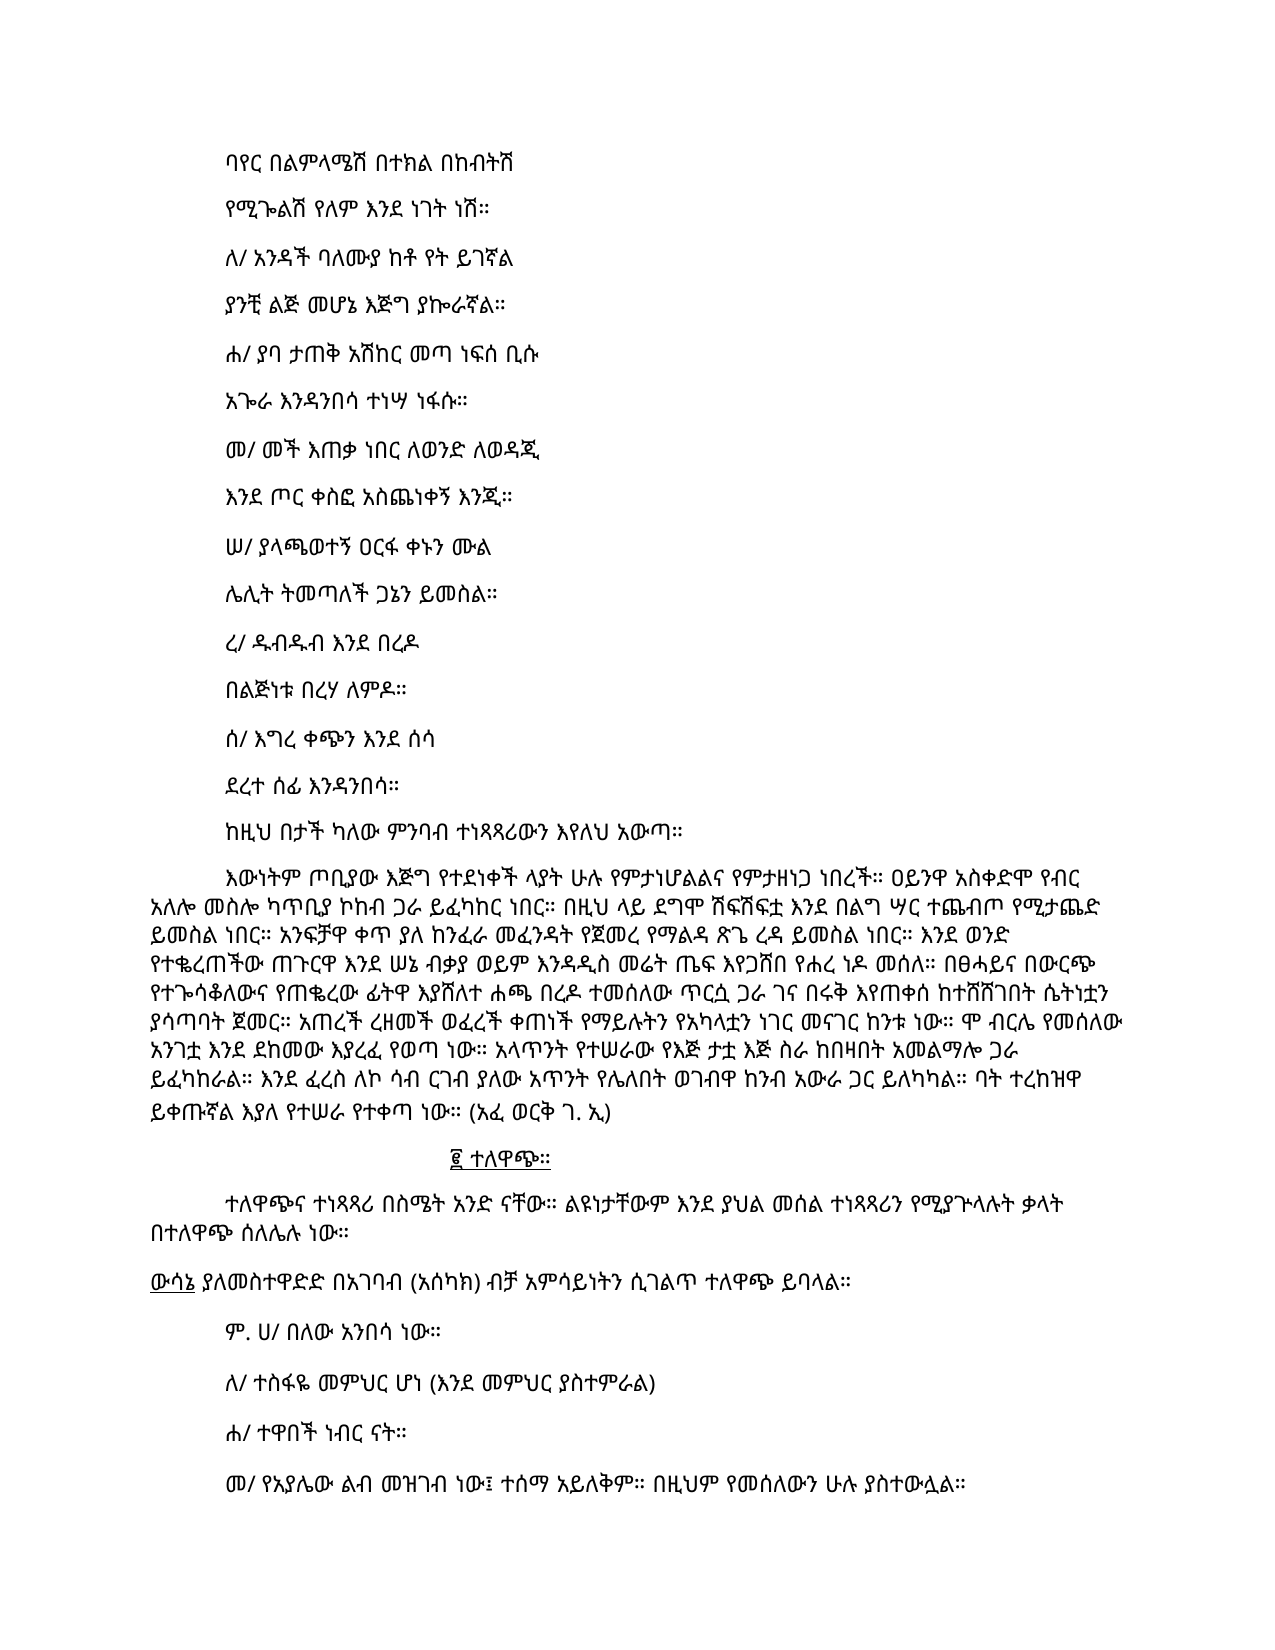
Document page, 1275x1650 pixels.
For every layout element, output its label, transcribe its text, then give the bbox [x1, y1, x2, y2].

text ሐ/ ያባ ታጠቅ አሽከር መጣ ነፍሰ ቢሱ [150, 338, 1125, 369]
text ፪ ተለዋጭ። [150, 1146, 1125, 1172]
text መ/ መች እጠቃ ነበር ለወንድ ለወዳጂ [150, 434, 1125, 465]
text ረ/ ዱብዱብ እንደ በረዶ [150, 627, 1125, 658]
text ሰ/ እግረ ቀጭን እንደ ሰሳ [150, 723, 1125, 754]
text ም. ሀ/ በለው አንበሳ ነው። [150, 1316, 1125, 1347]
text ባየር በልምላሜሽ በተክል በከብትሽ [150, 150, 1125, 177]
text ሌሊት ትመጣለች ጋኔን ይመስል። [150, 581, 1125, 607]
text ሐ/ ተዋበች ነብር ናት። [150, 1417, 1125, 1448]
text ተለዋጭና ተነጻጻሪ በስሜት አንድ ናቸው። ልዩነታቸውም እንደ ያህል መሰል ተነጻጻሪን የሚያጕላሉት ቃላት በተለዋጭ ሰለሌሉ ነው። [150, 1192, 1125, 1247]
text አጐራ እንዳንበሳ ተነሣ ነፋሱ። [150, 388, 1125, 415]
text መ/ የአያሌው ልብ መዝገብ ነው፤ ተሰማ አይለቅም። በዚህም የመሰለውን ሁሉ ያስተውሏል። [150, 1467, 1125, 1499]
text እውነትም ጦቢያው እጅግ የተደነቀች ላያት ሁሉ የምታነሆልልና የምታዘነጋ ነበረች። ዐይንዋ አስቀድሞ የብር አለሎ መስሎ ካጥቢያ ኮከብ ጋራ ይፈካከር ነበር። በዚህ ላይ ደግሞ ሽፍሽፍቷ እንደ በልግ ሣር ተጨብጦ የሚታጨድ ይመስል ነበር። አንፍቻዋ ቀጥ ያለ ከንፈራ መፈንዳት የጀመረ የማልዳ ጽጌ ረዳ ይመስል ነበር። እንደ ወንድ የተቈረጠችው ጠጉርዋ እንደ ሠኔ ብቃያ ወይም እንዳዲስ መሬት ጤፍ እየጋሸበ የሐረ ነዶ መሰለ። በፀሓይና በውርጭ የተጐሳቆለውና የጠቈረው ፊትዋ እያሸለተ ሐጫ በረዶ ተመሰለው ጥርሷ ጋራ ገና በሩቅ እየጠቀሰ ከተሸሸገበት ሴትነቷን ያሳጣባት ጀመር። አጠረች ረዘመች ወፈረች ቀጠነች የማይሉትን የአካላቷን ነገር መናገር ከንቱ ነው። ሞ ብርሌ የመሰለው አንገቷ እንደ ደከመው እያረፈ የወጣ ነው። አላጥንት የተሠራው የእጅ ታቷ እጅ ስራ ከበዛበት አመልማሎ ጋራ ይፈካከራል። እንደ ፈረስ ለኮ ሳብ ርገብ ያለው አጥንት የሌለበት ወገብዋ ከንብ አውራ ጋር ይለካካል። ባት ተረከዝዋ ይቀጡኛል እያለ የተሠራ የተቀጣ ነው። (አፈ ወርቅ ገ. ኢ) [150, 865, 1125, 1127]
text ውሳኔ ያለመስተዋድድ በአገባብ (አሰካክ) ብቻ አምሳይነትን ሲገልጥ ተለዋጭ ይባላል። [150, 1266, 1125, 1297]
text የሚጐልሽ የለም እንደ ነገት ነሽ። [150, 196, 1125, 222]
text ለ/ ተስፋዬ መምህር ሆነ (እንደ መምህር ያስተምራል) [150, 1367, 1125, 1398]
text እንደ ጦር ቀስፎ አስጨነቀኝ እንጂ። [150, 484, 1125, 511]
text ሠ/ ያላጫወተኝ ዐርፋ ቀኑን ሙል [150, 530, 1125, 562]
text ከዚህ በታች ካለው ምንባብ ተነጻጻሪውን እየለህ አውጣ። [150, 819, 1125, 846]
text ለ/ አንዳች ባለሙያ ከቶ የት ይገኛል [150, 242, 1125, 273]
text ያንቺ ልጅ መሆኔ እጅግ ያኰራኛል። [150, 292, 1125, 319]
text በልጅነቱ በረሃ ለምዶ። [150, 677, 1125, 704]
text ደረተ ሰፊ እንዳንበሳ። [150, 773, 1125, 800]
